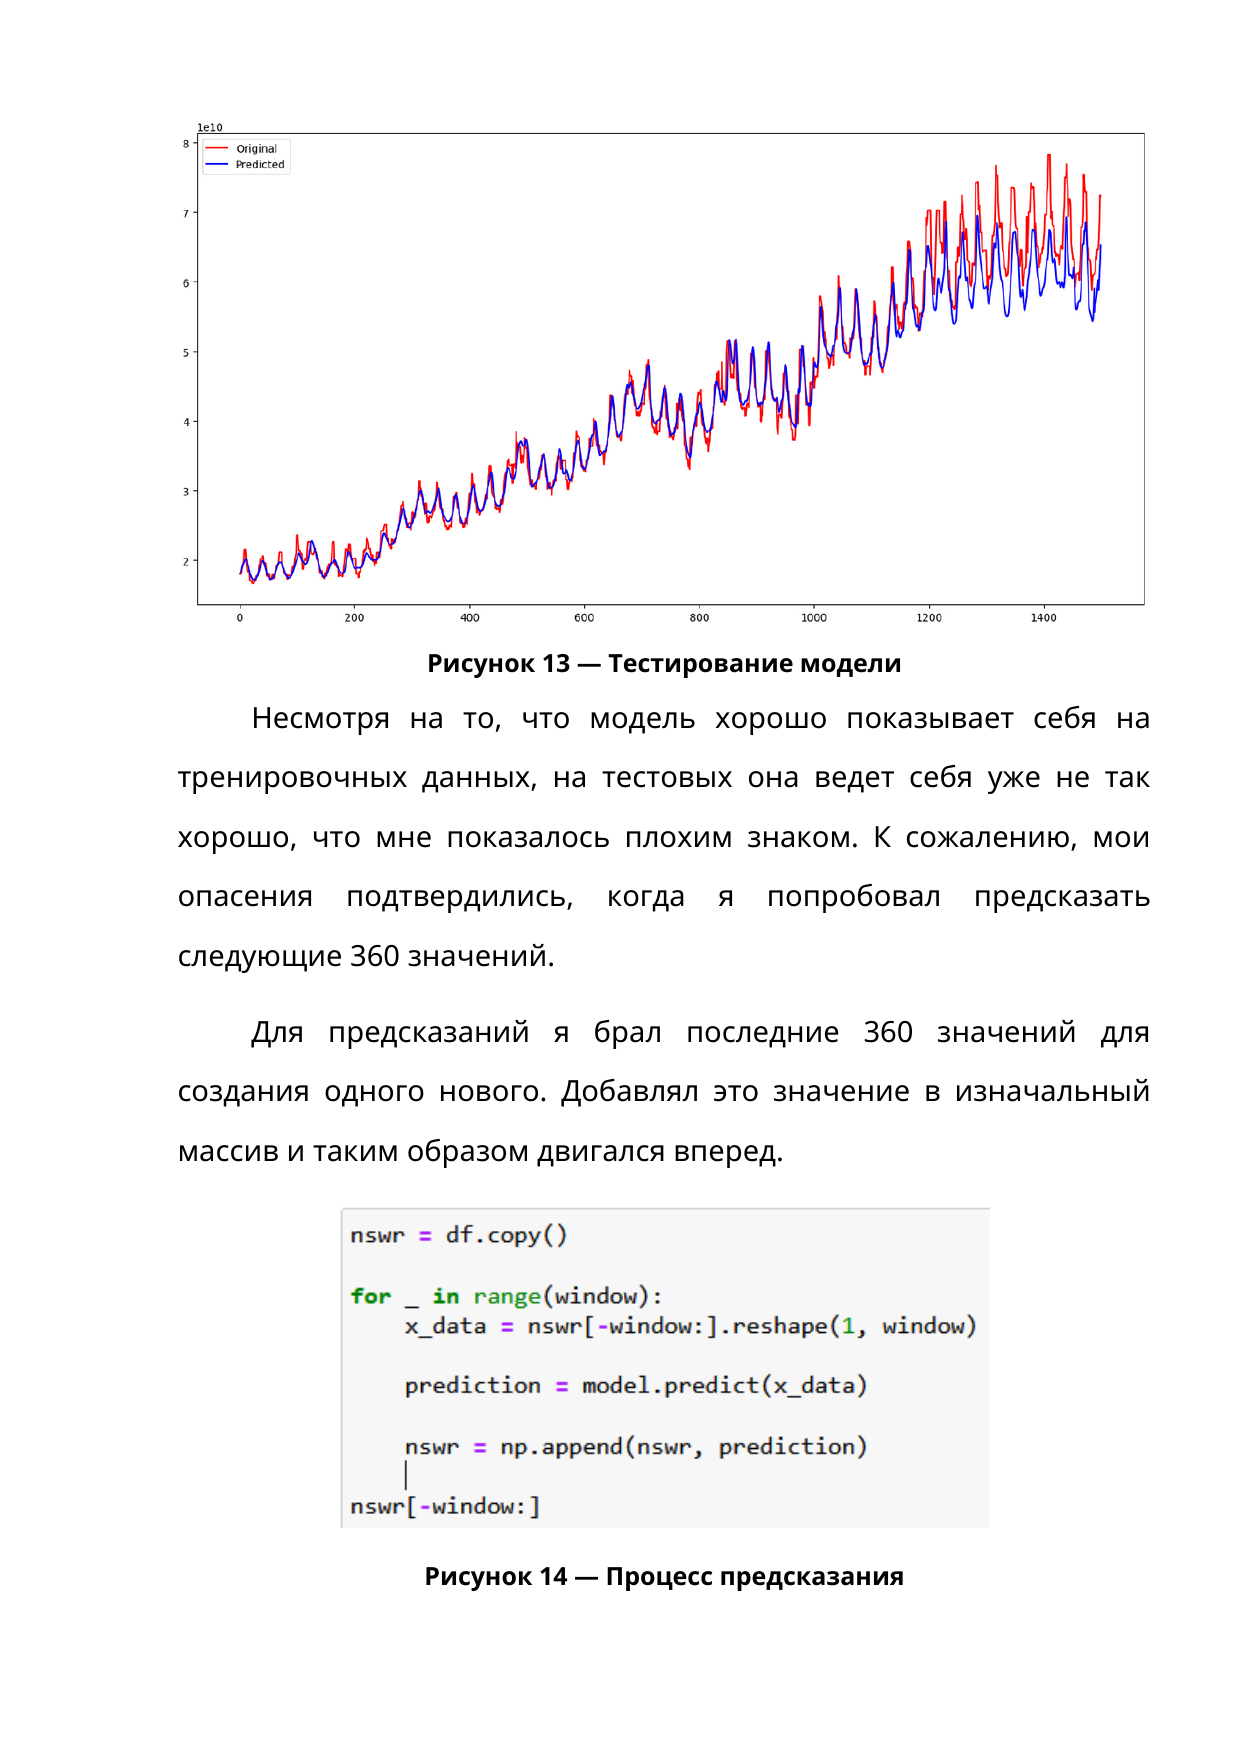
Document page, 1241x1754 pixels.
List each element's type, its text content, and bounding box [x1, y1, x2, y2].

text Для предсказаний я брал последние 360 значений для создания одного нового. Добавлял это значение в изначальный массив и таким образом двигался вперед. [177, 1011, 1152, 1169]
text Рисунок 13 — Тестирование модели [177, 646, 1152, 680]
text Несмотря на то, что модель хорошо показывает себя на тренировочных данных, на тестовых она ведет себя уже не так хорошо, что мне показалось плохим знаком. К сожалению, мои опасения подтвердились, когда я попробовал предсказать следующие 360 значений. [177, 697, 1152, 974]
text Рисунок 14 — Процесс предсказания [177, 1558, 1152, 1593]
picture [177, 118, 1152, 630]
picture [338, 1206, 991, 1528]
